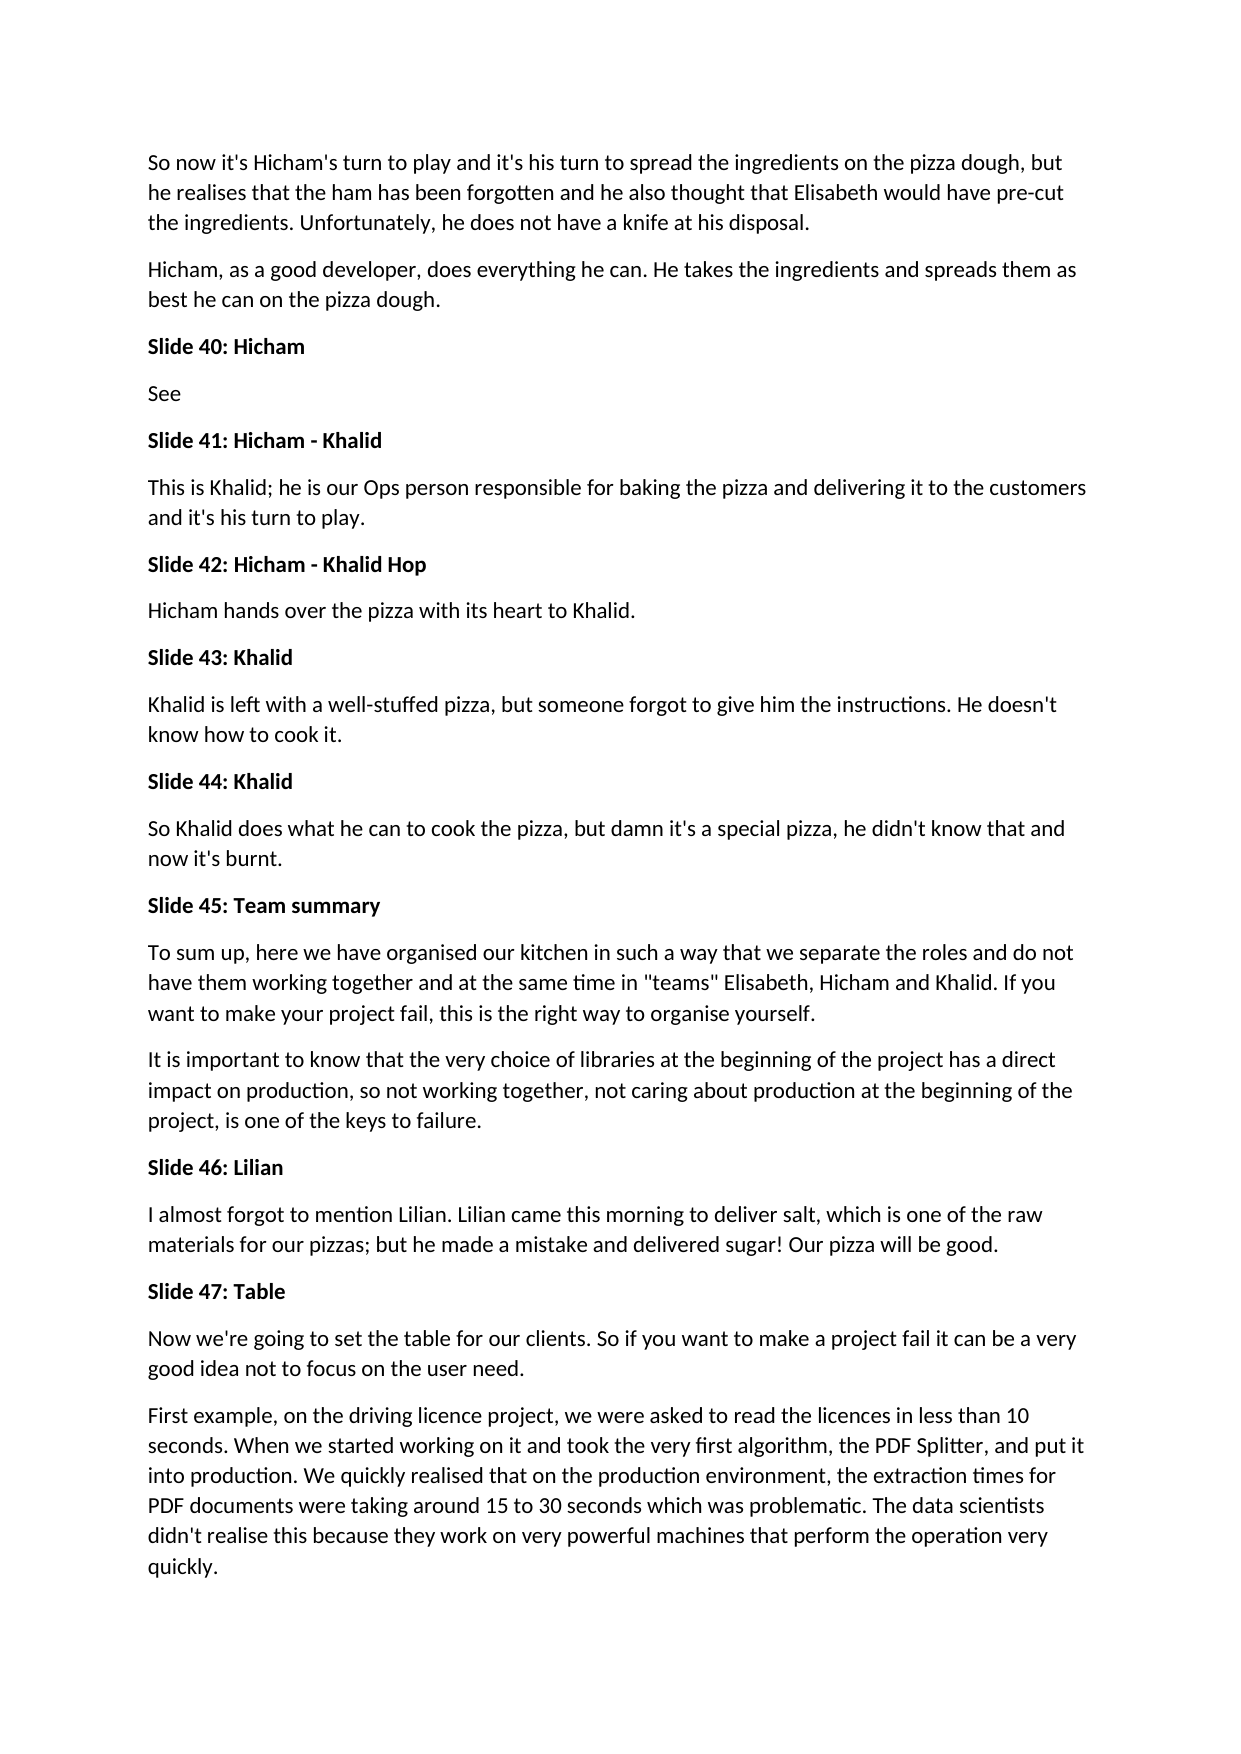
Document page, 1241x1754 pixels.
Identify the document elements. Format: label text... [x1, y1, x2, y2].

text Slide 47: Table [148, 1277, 1093, 1305]
text So now it's Hicham's turn to play and it's his turn to spread the ingredients on the pizza dough, but he realises that the ham has been forgotten and he also thought that Elisabeth would have pre-cut the ingredients. Unfortunately, he does not have a knife at his disposal. [148, 148, 1093, 236]
text Hicham hands over the pizza with its heart to Khalid. [148, 597, 1093, 624]
text Slide 43: Khalid [148, 643, 1093, 671]
text Hicham, as a good developer, does everything he can. He takes the ingredients and spreads them as best he can on the pizza dough. [148, 255, 1093, 313]
text It is important to know that the very choice of libraries at the beginning of the project has a direct impact on production, so not working together, not caring about production at the beginning of the project, is one of the keys to failure. [148, 1046, 1093, 1134]
text Now we're going to set the table for our clients. So if you want to make a project fail it can be a very good idea not to focus on the user need. [148, 1324, 1093, 1382]
text To sum up, here we have organised our kitchen in such a way that we separate the roles and do not have them working together and at the same time in "teams" Elisabeth, Hicham and Khalid. If you want to make your project fail, this is the right way to organise yourself. [148, 938, 1093, 1027]
text Slide 45: Team summary [148, 891, 1093, 919]
text Slide 40: Hicham [148, 332, 1093, 360]
text Slide 46: Lilian [148, 1153, 1093, 1181]
text Khalid is left with a well-stuffed pizza, but someone forgot to give him the instructions. He doesn't know how to cook it. [148, 690, 1093, 748]
text Slide 42: Hicham - Khalid Hop [148, 550, 1093, 578]
text Slide 41: Hicham - Khalid [148, 426, 1093, 454]
text Slide 44: Khalid [148, 767, 1093, 795]
text So Khalid does what he can to cook the pizza, but damn it's a special pizza, he didn't know that and now it's burnt. [148, 814, 1093, 872]
text First example, on the driving licence project, we were asked to read the licences in less than 10 seconds. When we started working on it and took the very first algorithm, the PDF Splitter, and put it into production. We quickly realised that on the production environment, the extraction times for PDF documents were taking around 15 to 30 seconds which was problematic. The data scientists didn't realise this because they work on very powerful machines that perform the operation very quickly. [148, 1401, 1093, 1580]
text See [148, 379, 1093, 407]
text I almost forgot to mention Lilian. Lilian came this morning to deliver salt, which is one of the raw materials for our pizzas; but he made a mistake and delivered sugar! Our pizza will be good. [148, 1200, 1093, 1258]
text This is Khalid; he is our Ops person responsible for baking the pizza and delivering it to the customers and it's his turn to play. [148, 473, 1093, 531]
